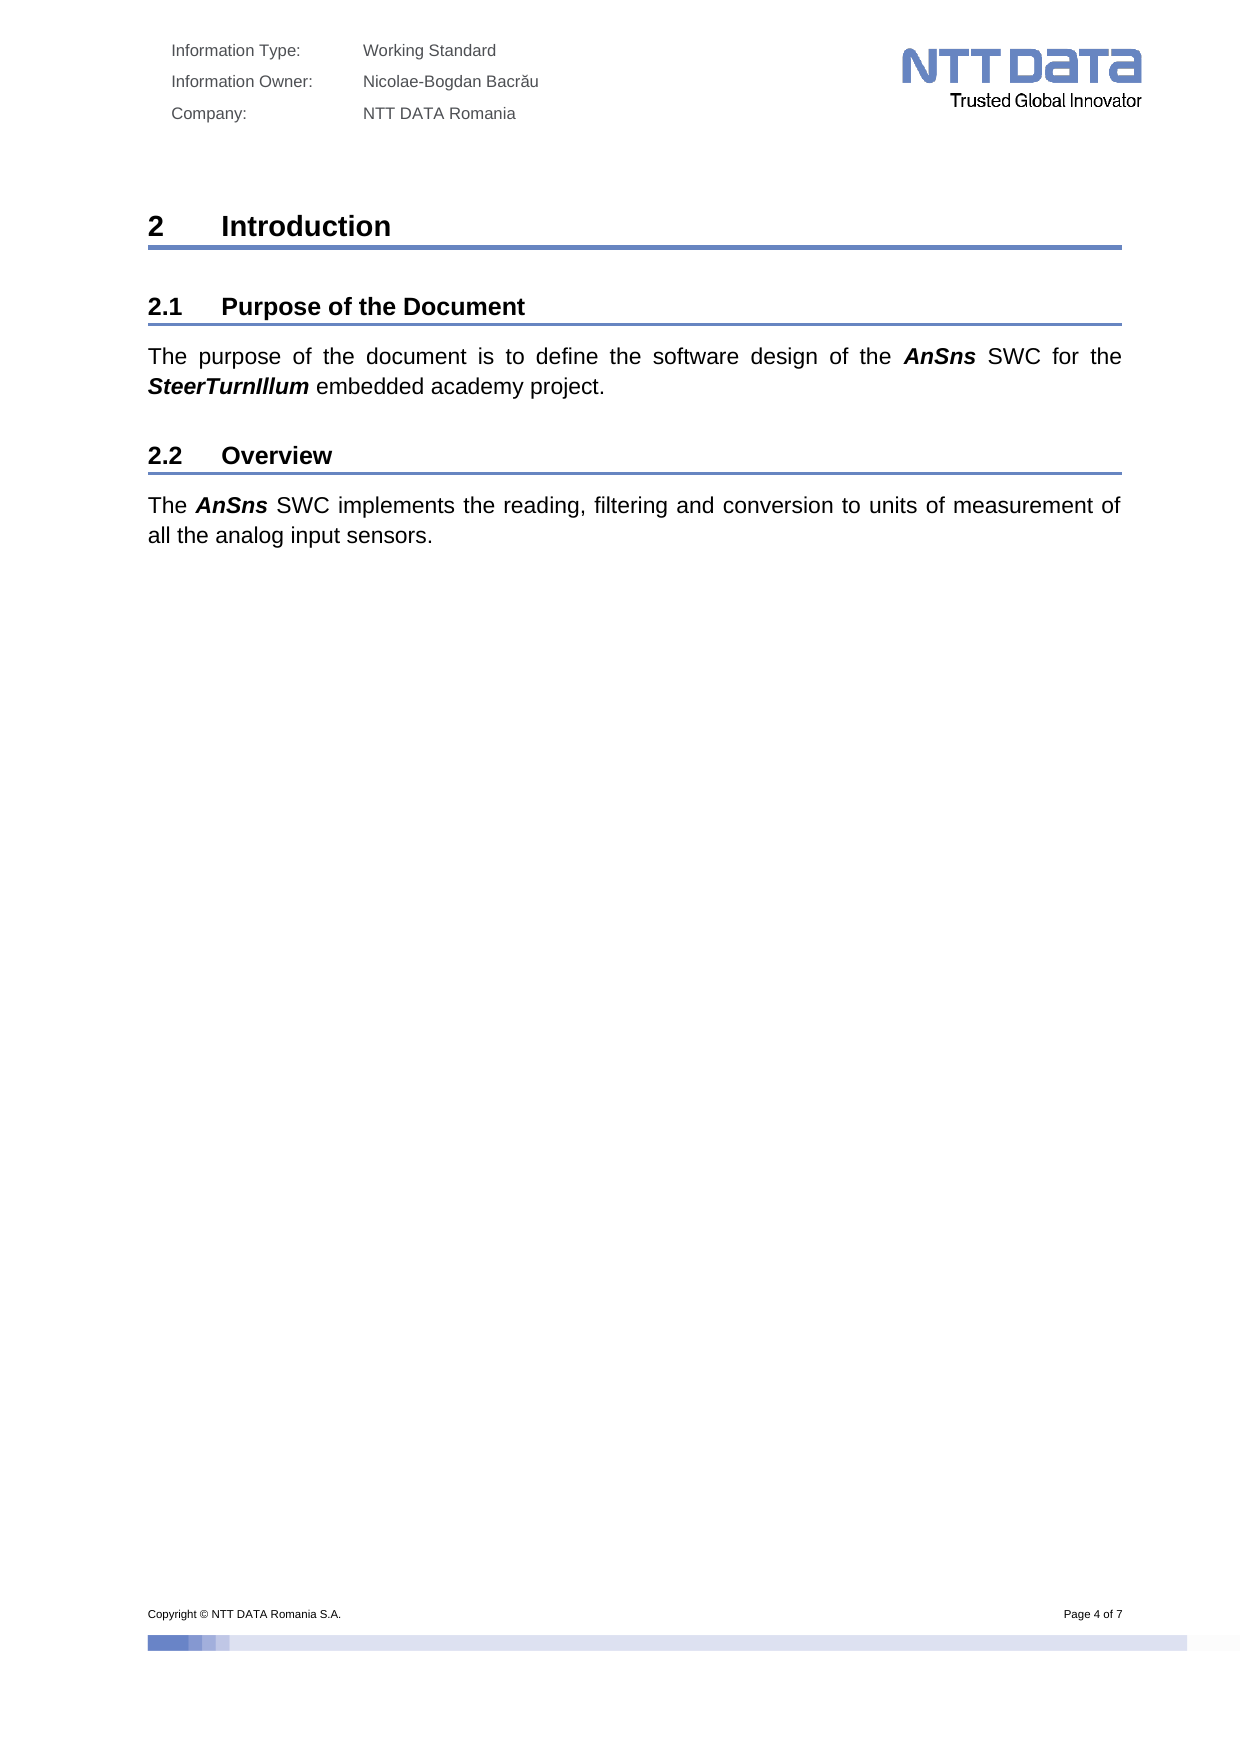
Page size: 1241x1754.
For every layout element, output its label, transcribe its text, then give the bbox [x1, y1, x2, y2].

subtitle Overview [148, 441, 1122, 472]
subtitle Purpose of the Document [148, 292, 1122, 323]
text The AnSns SWC implements the reading, filtering and conversion to units of measurement of all the analog input sensors. [148, 492, 1122, 548]
picture [894, 41, 1142, 110]
subtitle Introduction [148, 209, 1122, 245]
text The purpose of the document is to define the software design of the AnSns SWC for the SteerTurnIllum embedded academy project. [148, 343, 1122, 399]
picture [147, 1635, 1241, 1651]
